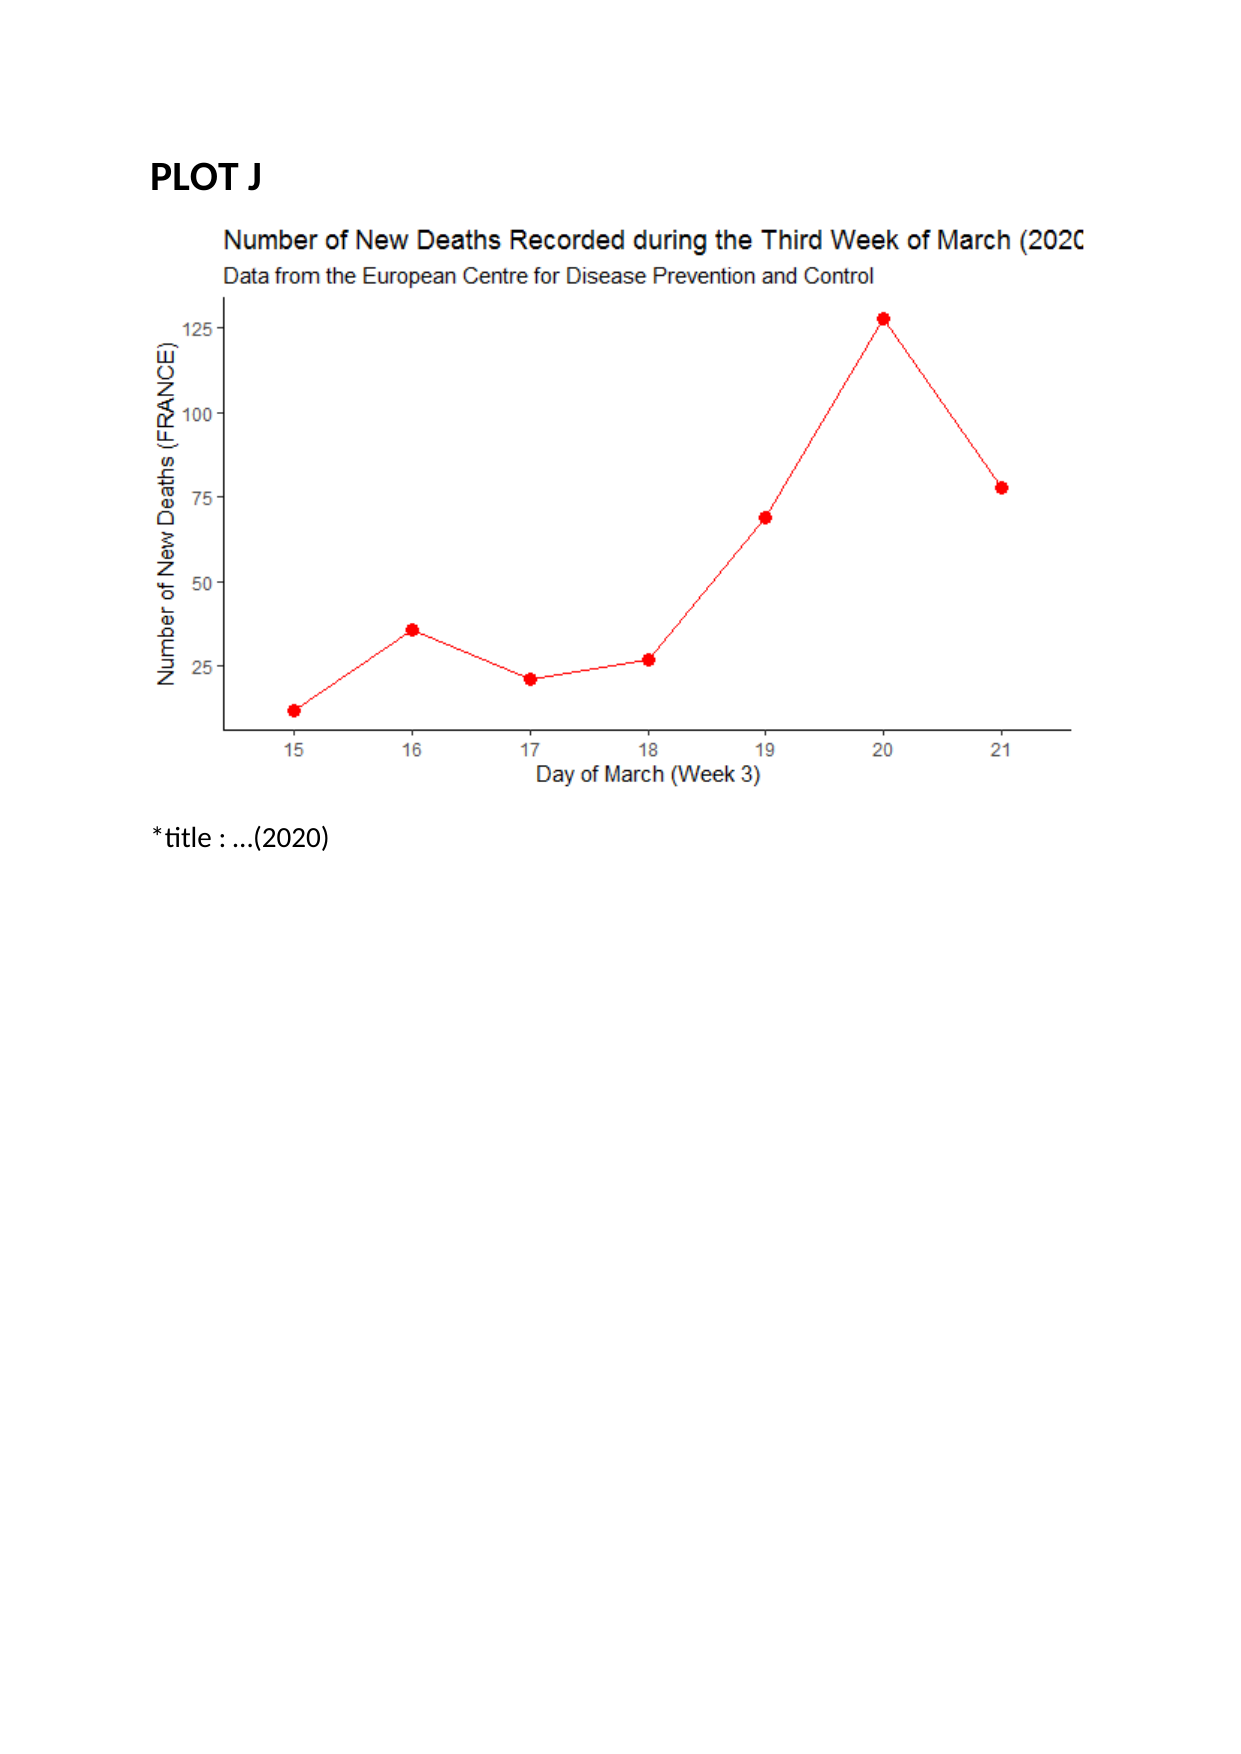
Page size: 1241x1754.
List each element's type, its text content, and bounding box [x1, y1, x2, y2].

text PLOT J [150, 150, 1090, 201]
picture [150, 221, 1091, 800]
text *title : …(2020) [150, 819, 1090, 854]
